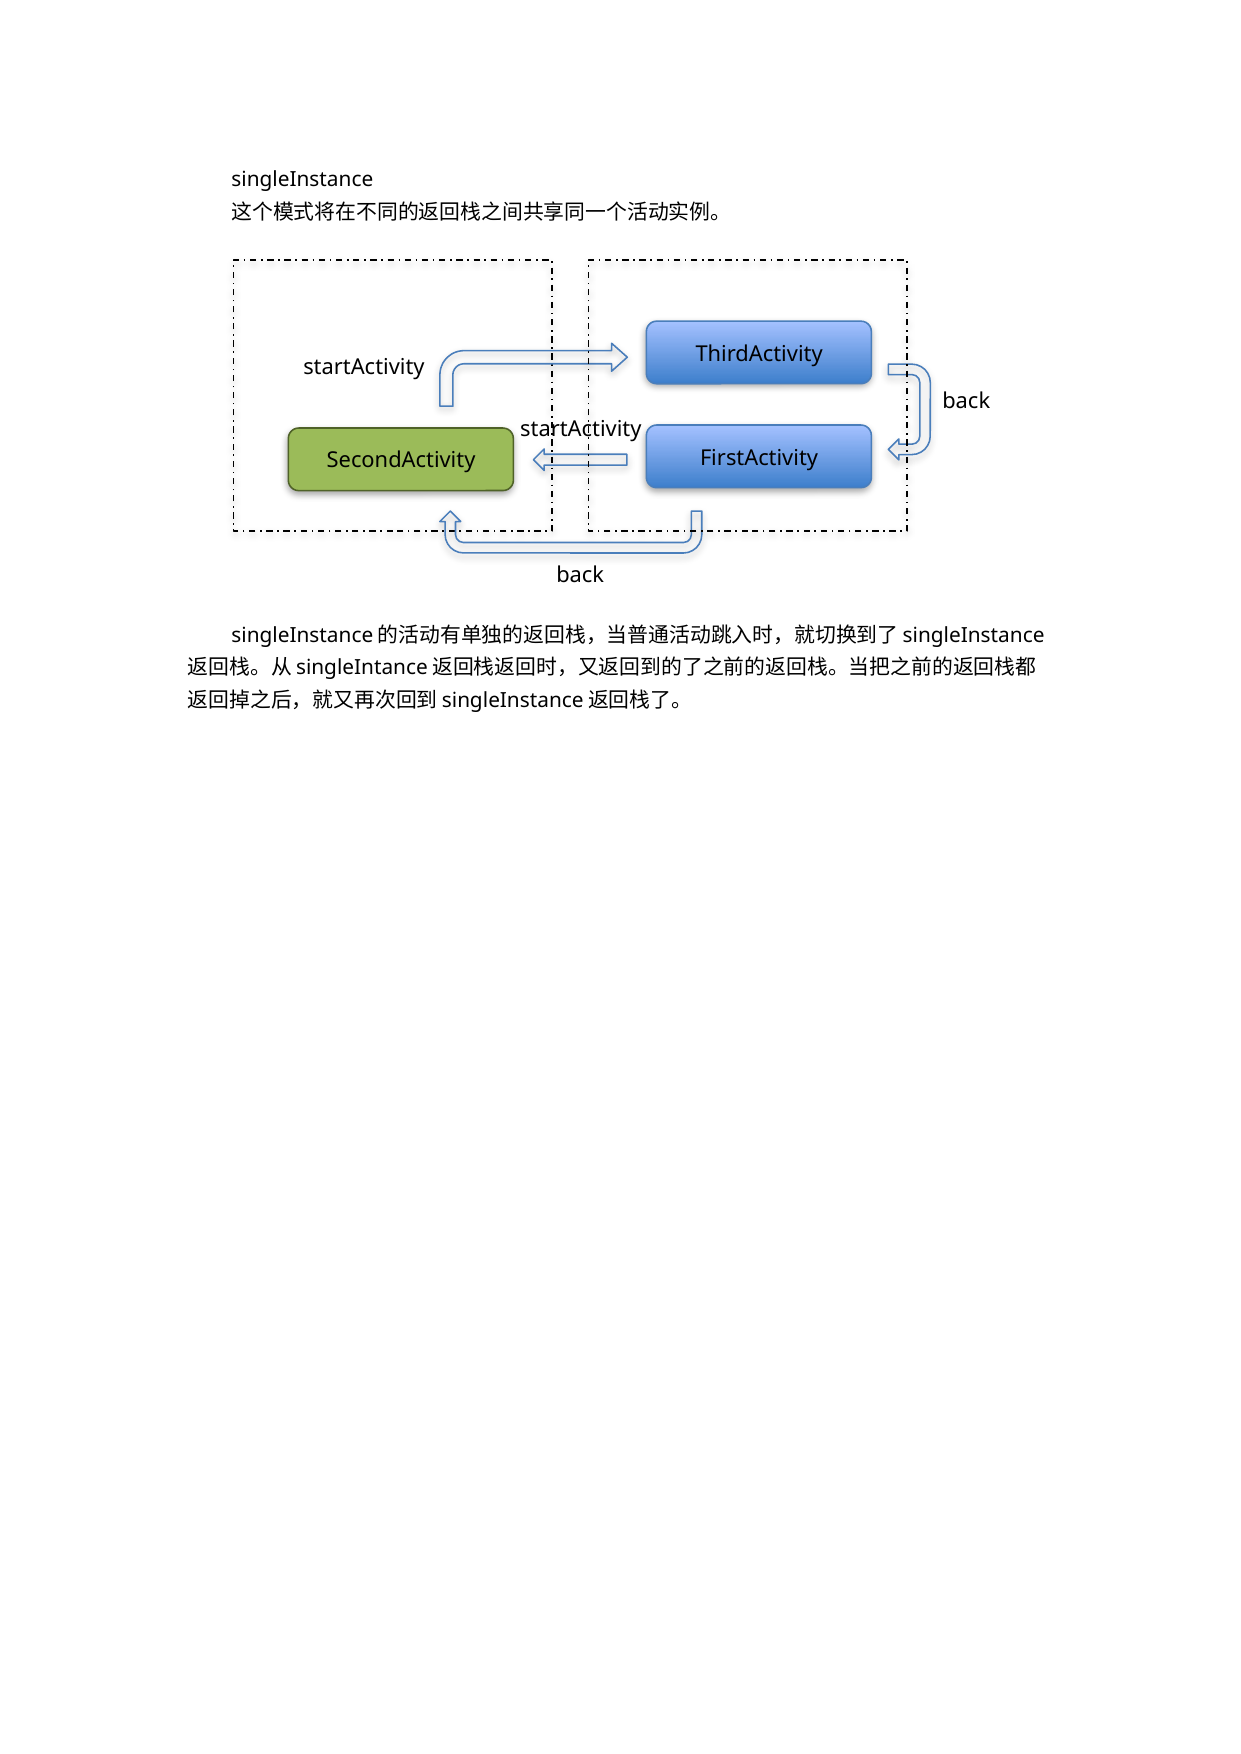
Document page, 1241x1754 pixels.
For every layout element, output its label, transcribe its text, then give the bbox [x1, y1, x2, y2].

text singleInstance [187, 162, 1053, 194]
text 这个模式将在不同的返回栈之间共享同一个活动实例。 [187, 194, 1053, 227]
text singleInstance的活动有单独的返回栈，当普通活动跳入时，就切换到了singleInstance返回栈。从singleIntance返回栈返回时，又返回到的了之前的返回栈。当把之前的返回栈都返回掉之后，就又再次回到singleInstance返回栈了。 [187, 617, 1053, 714]
